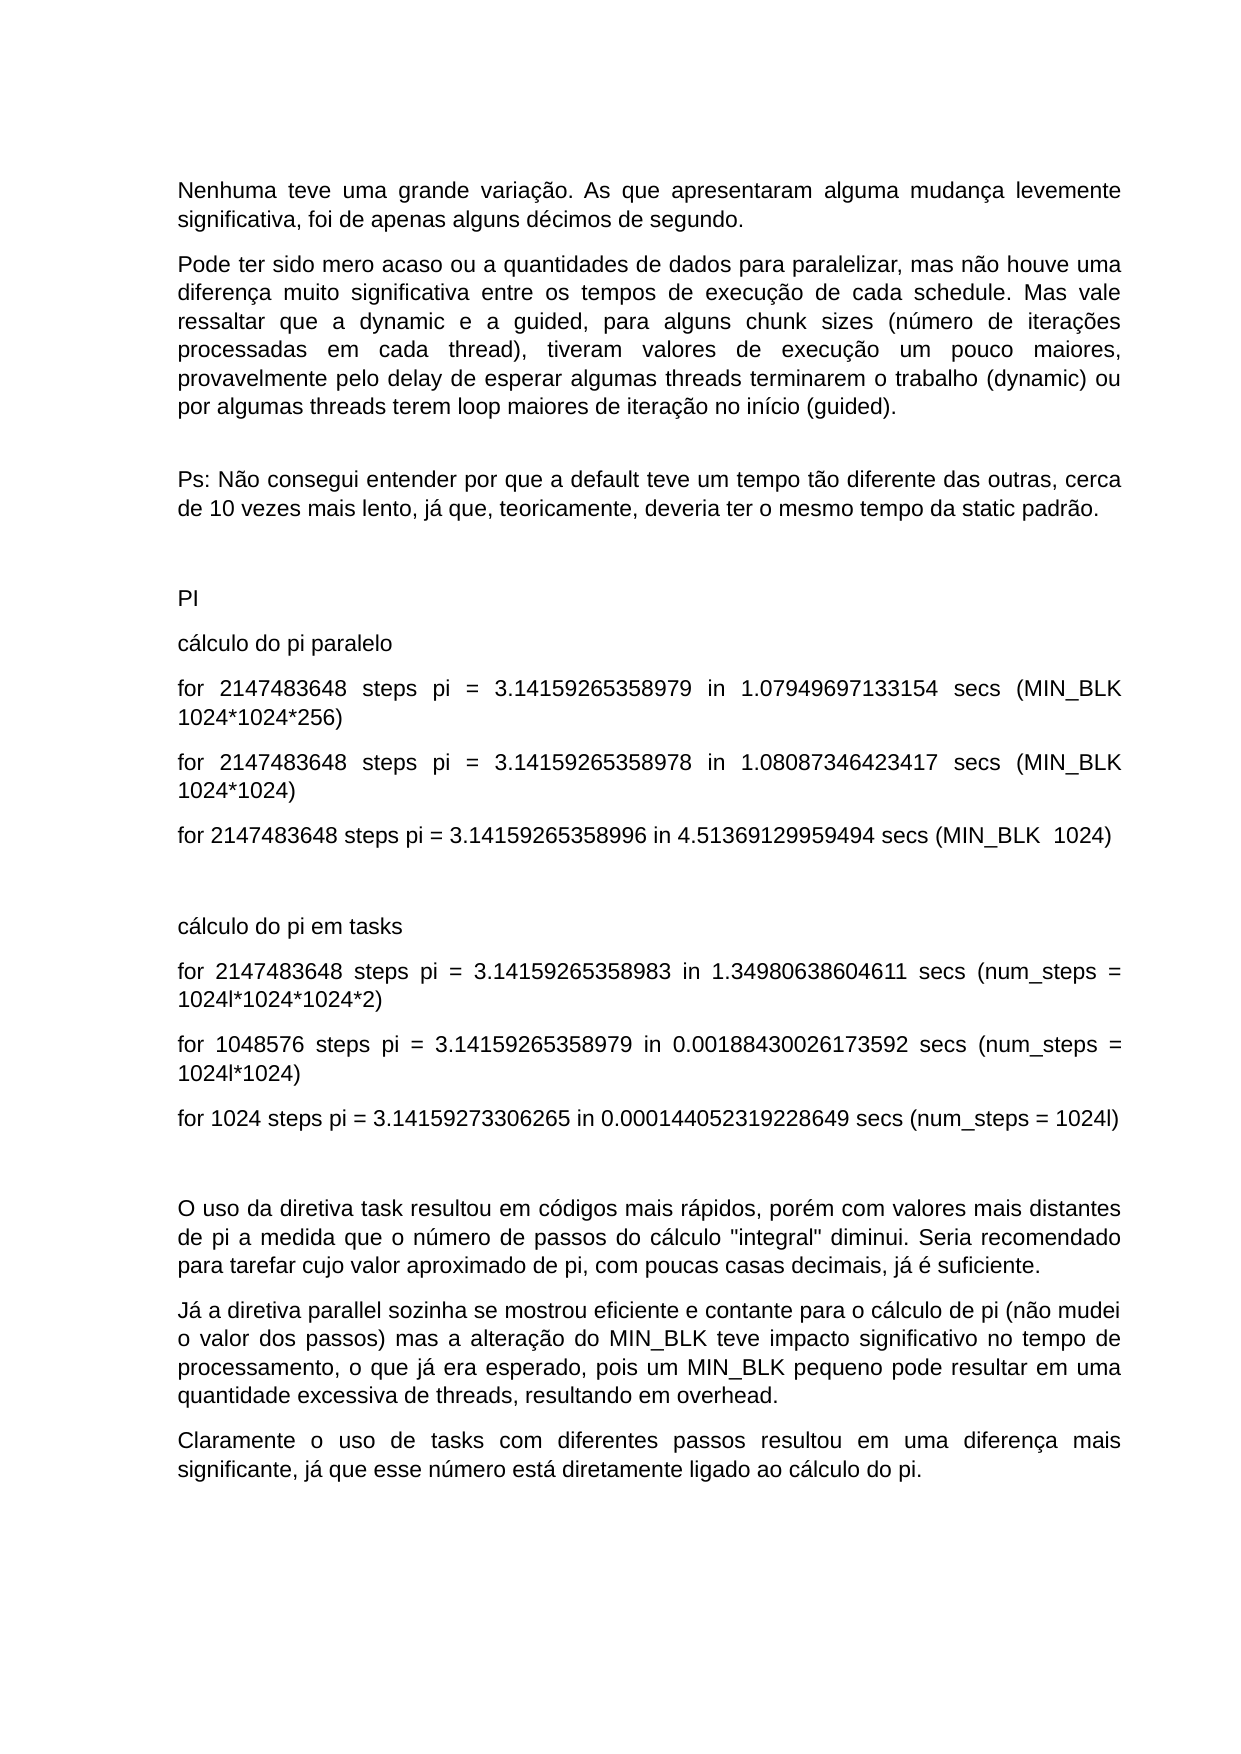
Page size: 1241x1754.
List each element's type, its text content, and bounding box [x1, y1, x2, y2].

text cálculo do pi paralelo [177, 630, 1122, 657]
text Claramente o uso de tasks com diferentes passos resultou em uma diferença mais significante, já que esse número está diretamente ligado ao cálculo do pi. [177, 1427, 1122, 1482]
text for 2147483648 steps pi = 3.14159265358983 in 1.34980638604611 secs (num_steps = 1024l*1024*1024*2) [177, 958, 1122, 1012]
text PI [177, 585, 1122, 611]
text O uso da diretiva task resultou em códigos mais rápidos, porém com valores mais distantes de pi a medida que o número de passos do cálculo "integral" diminui. Seria recomendado para tarefar cujo valor aproximado de pi, com poucas casas decimais, já é suficiente. [177, 1195, 1122, 1278]
text cálculo do pi em tasks [177, 913, 1122, 939]
text for 2147483648 steps pi = 3.14159265358978 in 1.08087346423417 secs (MIN_BLK 1024*1024) [177, 749, 1122, 804]
text for 2147483648 steps pi = 3.14159265358996 in 4.51369129959494 secs (MIN_BLK 1024) [177, 822, 1122, 849]
text for 2147483648 steps pi = 3.14159265358979 in 1.07949697133154 secs (MIN_BLK 1024*1024*256) [177, 675, 1122, 730]
text Já a diretiva parallel sozinha se mostrou eficiente e contante para o cálculo de pi (não mudei o valor dos passos) mas a alteração do MIN_BLK teve impacto significativo no tempo de processamento, o que já era esperado, pois um MIN_BLK pequeno pode resultar em uma quantidade excessiva de threads, resultando em overhead. [177, 1297, 1122, 1409]
text Ps: Não consegui entender por que a default teve um tempo tão diferente das outras, cerca de 10 vezes mais lento, já que, teoricamente, deveria ter o mesmo tempo da static padrão. [177, 438, 1122, 521]
text for 1024 steps pi = 3.14159273306265 in 0.000144052319228649 secs (num_steps = 1024l) [177, 1105, 1122, 1131]
text Pode ter sido mero acaso ou a quantidades de dados para paralelizar, mas não houve uma diferença muito significativa entre os tempos de execução de cada schedule. Mas vale ressaltar que a dynamic e a guided, para alguns chunk sizes (número de iterações processadas em cada thread), tiveram valores de execução um pouco maiores, provavelmente pelo delay de esperar algumas threads terminarem o trabalho (dynamic) ou por algumas threads terem loop maiores de iteração no início (guided). [177, 251, 1122, 419]
text Nenhuma teve uma grande variação. As que apresentaram alguma mudança levemente significativa, foi de apenas alguns décimos de segundo. [177, 177, 1122, 232]
text for 1048576 steps pi = 3.14159265358979 in 0.00188430026173592 secs (num_steps = 1024l*1024) [177, 1031, 1122, 1086]
